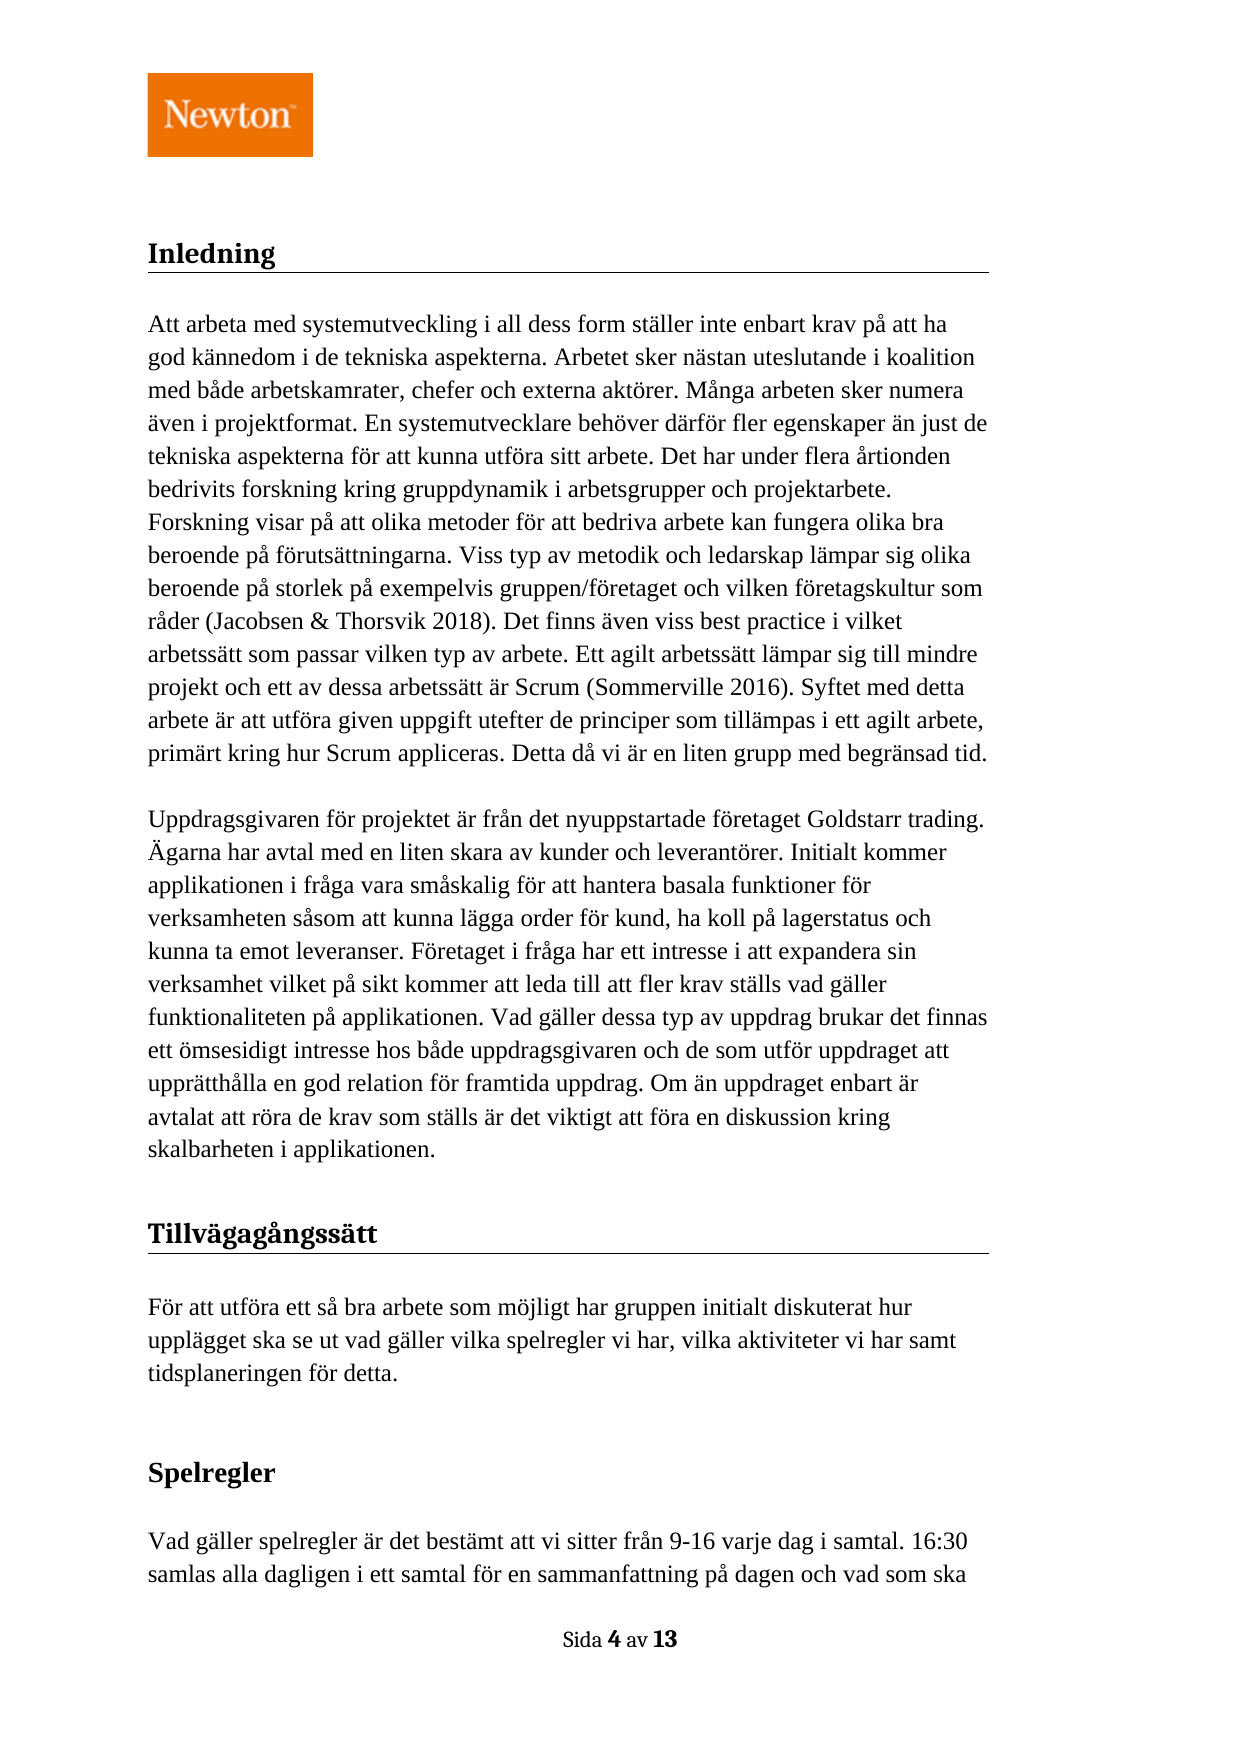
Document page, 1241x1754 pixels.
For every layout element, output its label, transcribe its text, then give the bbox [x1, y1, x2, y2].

picture [147, 73, 314, 157]
text Inledning [148, 237, 989, 272]
text Tillvägagångssätt [148, 1218, 989, 1253]
text Att arbeta med systemutveckling i all dess form ställer inte enbart krav på att ha god kännedom i de tekniska aspekterna. Arbetet sker nästan uteslutande i koalition med både arbetskamrater, chefer och externa aktörer. Många arbeten sker numera även i projektformat. En systemutvecklare behöver därför fler egenskaper än just de tekniska aspekterna för att kunna utföra sitt arbete. Det har under flera årtionden bedrivits forskning kring gruppdynamik i arbetsgrupper och projektarbete. Forskning visar på att olika metoder för att bedriva arbete kan fungera olika bra beroende på förutsättningarna. Viss typ av metodik och ledarskap lämpar sig olika beroende på storlek på exempelvis gruppen/företaget och vilken företagskultur som råder (Jacobsen & Thorsvik 2018). Det finns även viss best practice i vilket arbetssätt som passar vilken typ av arbete. Ett agilt arbetssätt lämpar sig till mindre projekt och ett av dessa arbetssätt är Scrum (Sommerville 2016). Syftet med detta arbete är att utföra given uppgift utefter de principer som tillämpas i ett agilt arbete, primärt kring hur Scrum appliceras. Detta då vi är en liten grupp med begränsad tid. Uppdragsgivaren för projektet är från det nyuppstartade företaget Goldstarr trading. Ägarna har avtal med en liten skara av kunder och leverantörer. Initialt kommer applikationen i fråga vara småskalig för att hantera basala funktioner för verksamheten såsom att kunna lägga order för kund, ha koll på lagerstatus och kunna ta emot leveranser. Företaget i fråga har ett intresse i att expandera sin verksamhet vilket på sikt kommer att leda till att fler krav ställs vad gäller funktionaliteten på applikationen. Vad gäller dessa typ av uppdrag brukar det finnas ett ömsesidigt intresse hos både uppdragsgivaren och de som utför uppdraget att upprätthålla en god relation för framtida uppdrag. Om än uppdraget enbart är avtalat att röra de krav som ställs är det viktigt att föra en diskussion kring skalbarheten i applikationen. [148, 278, 989, 1163]
